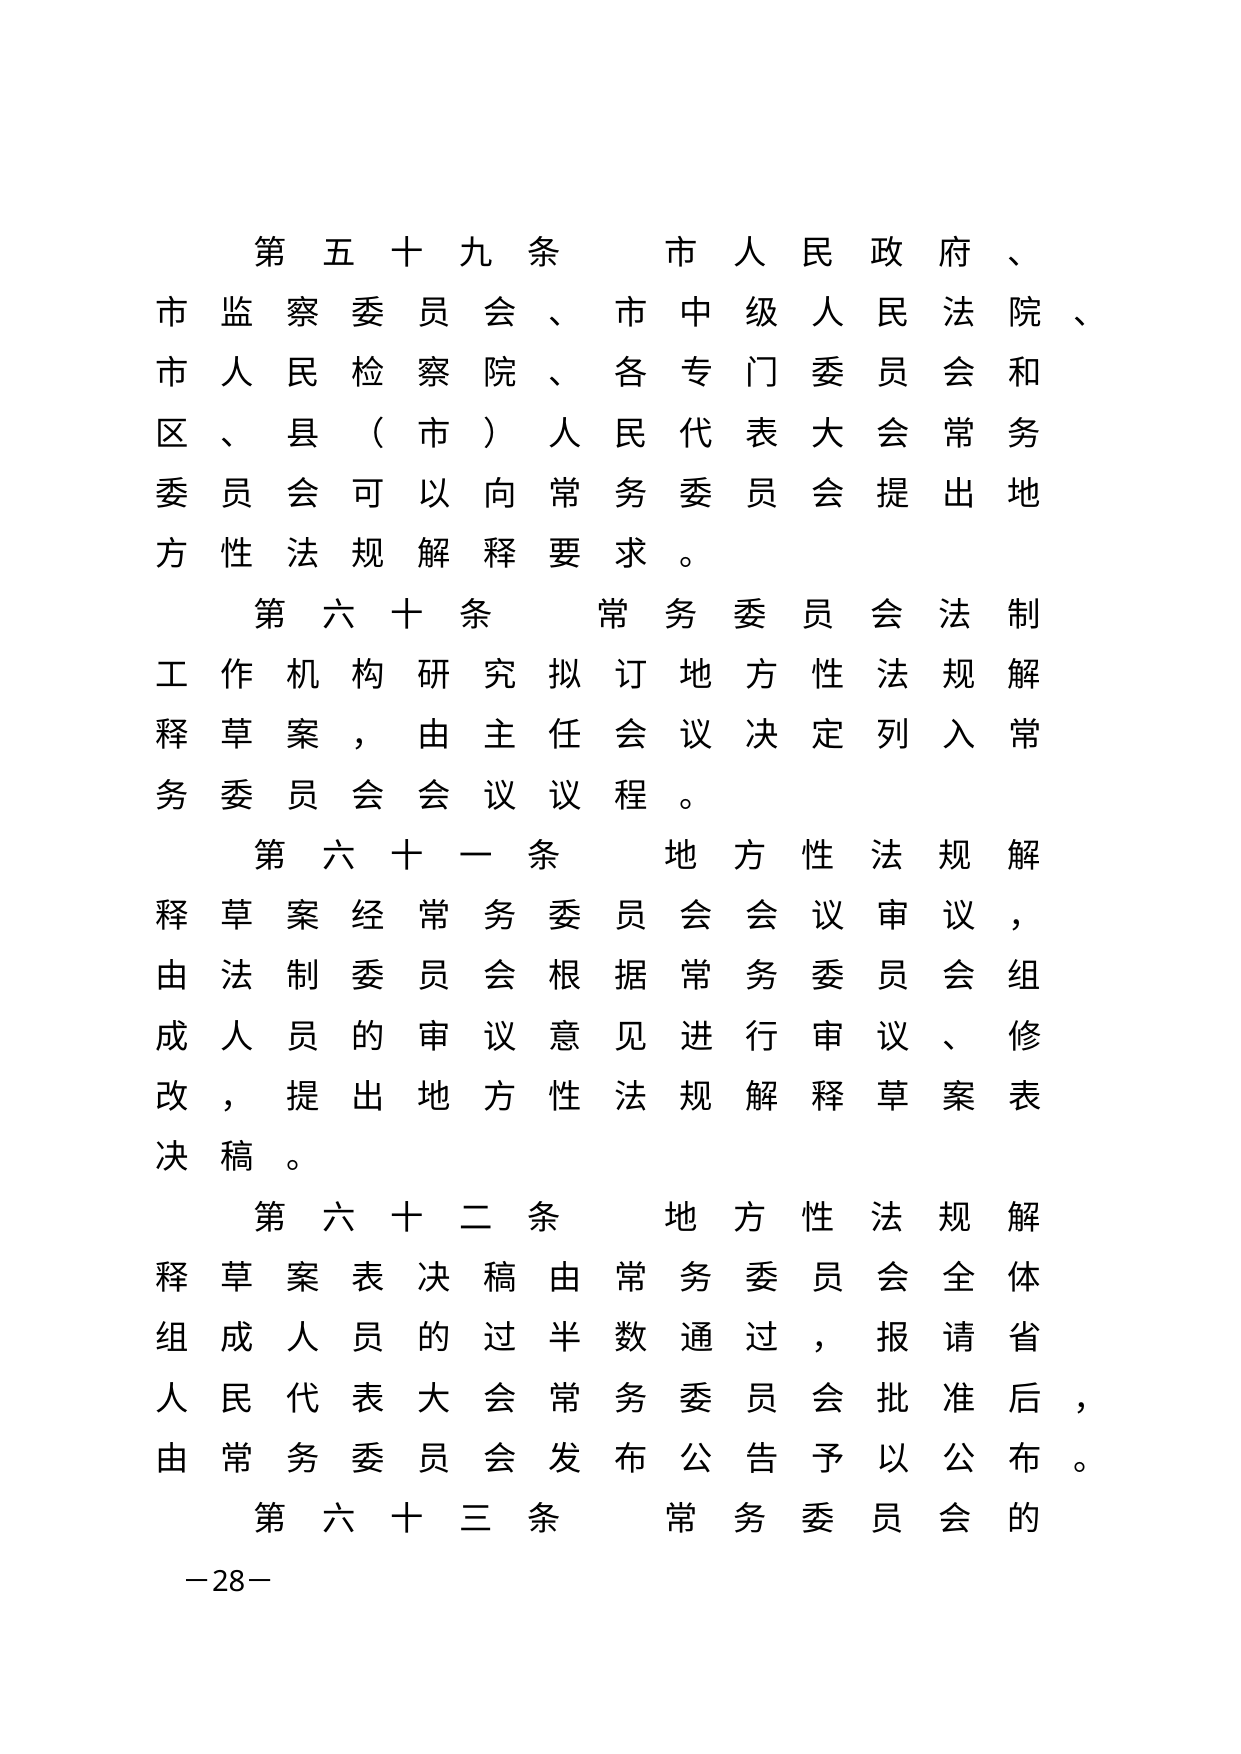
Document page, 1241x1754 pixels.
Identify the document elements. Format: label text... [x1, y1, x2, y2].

text 第六十三条 常务委员会的地方性法规解释同地方性法规具有同等效力。 [155, 1486, 1073, 1546]
text 第六十二条 地方性法规解释草案表决稿由常务委员会全体组成人员的过半数通过，报请省人民代表大会常务委员会批准后，由常务委员会发布公告予以公布。 [155, 1184, 1073, 1486]
text 第五十九条 市人民政府、市监察委员会、市中级人民法院、市人民检察院、各专门委员会和区、县（市）人民代表大会常务委员会可以向常务委员会提出地方性法规解释要求。 [155, 219, 1073, 581]
text 第六十条 常务委员会法制工作机构研究拟订地方性法规解释草案，由主任会议决定列入常务委员会会议议程。 [155, 581, 1073, 823]
text 第六十一条 地方性法规解释草案经常务委员会会议审议，由法制委员会根据常务委员会组成人员的审议意见进行审议、修改，提出地方性法规解释草案表决稿。 [155, 823, 1073, 1184]
